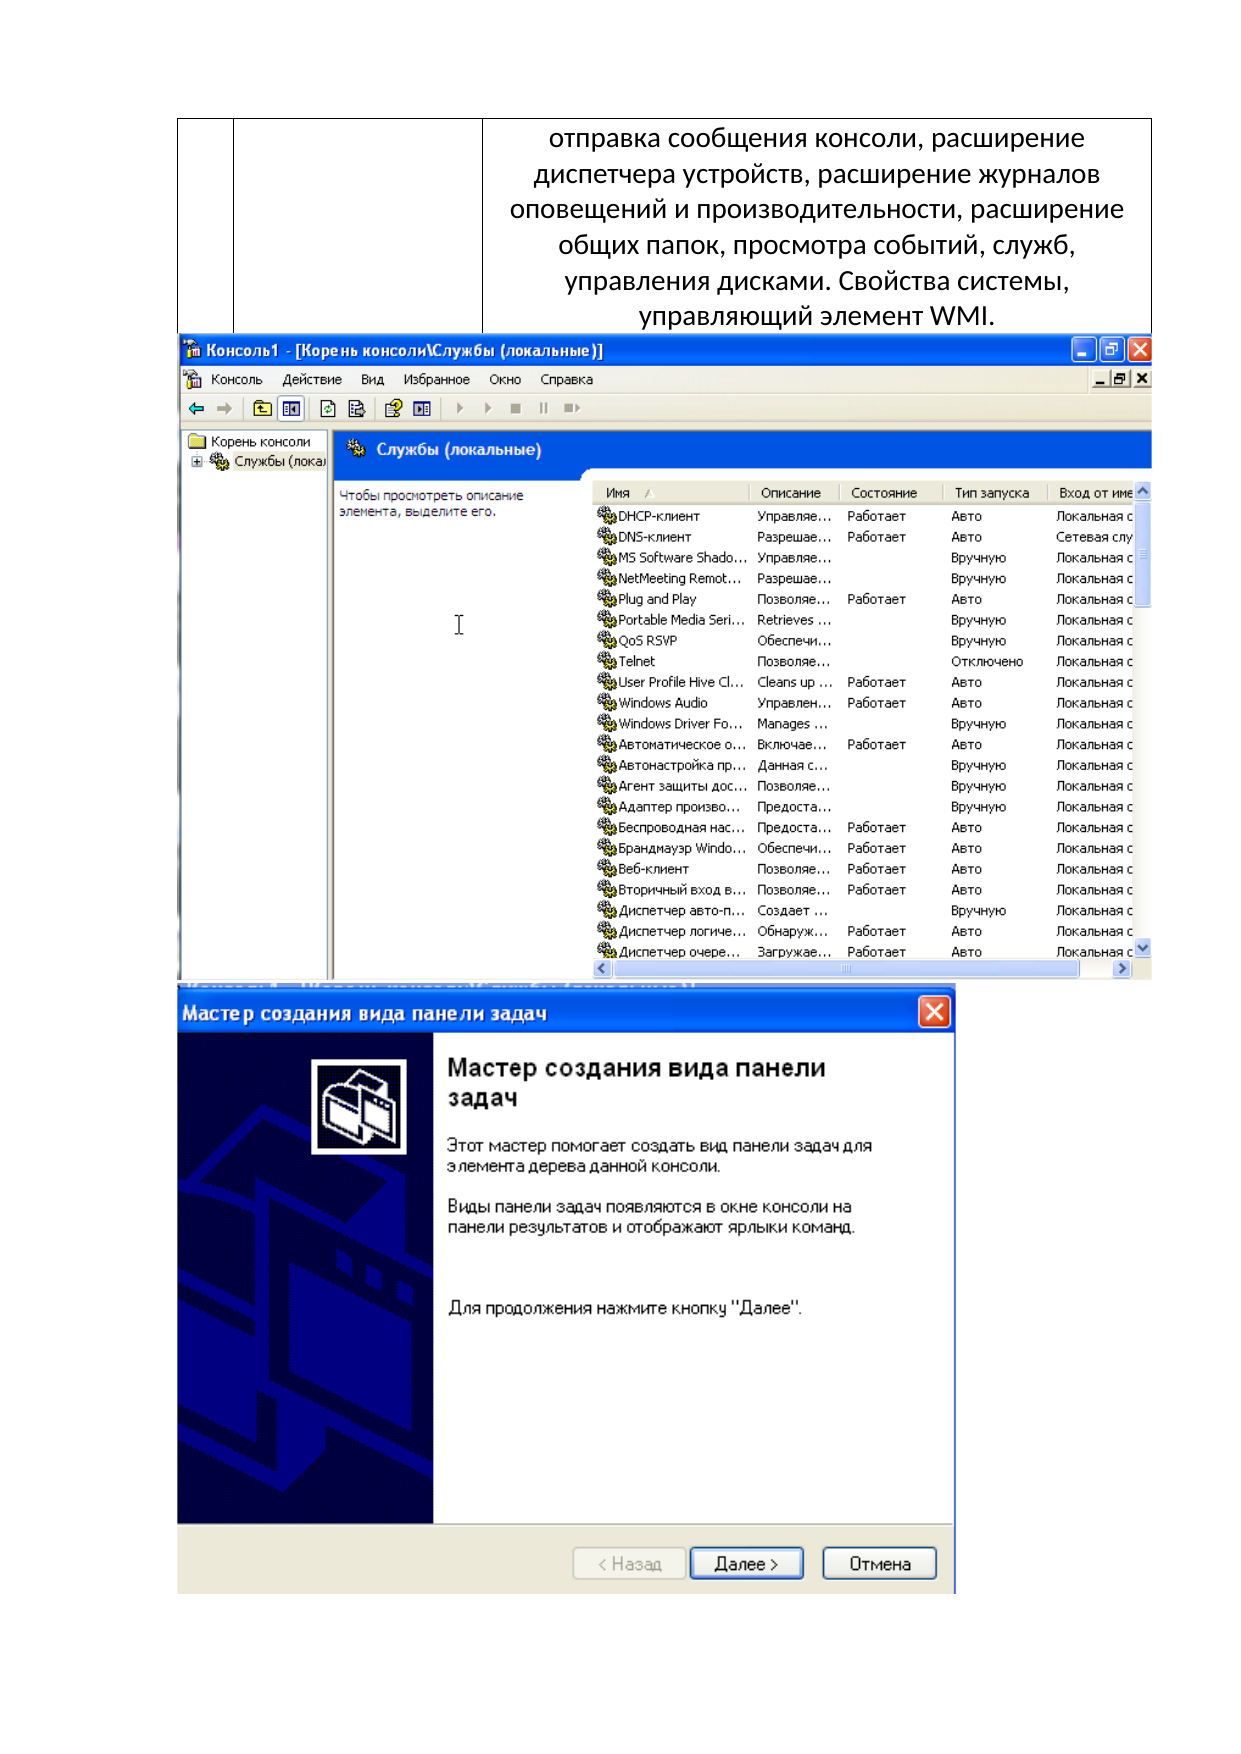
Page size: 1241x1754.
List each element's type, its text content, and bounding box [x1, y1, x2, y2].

table_cell 7 [178, 119, 233, 333]
picture [177, 983, 956, 1594]
picture [177, 333, 1152, 980]
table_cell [483, 119, 1151, 333]
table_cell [234, 119, 482, 333]
